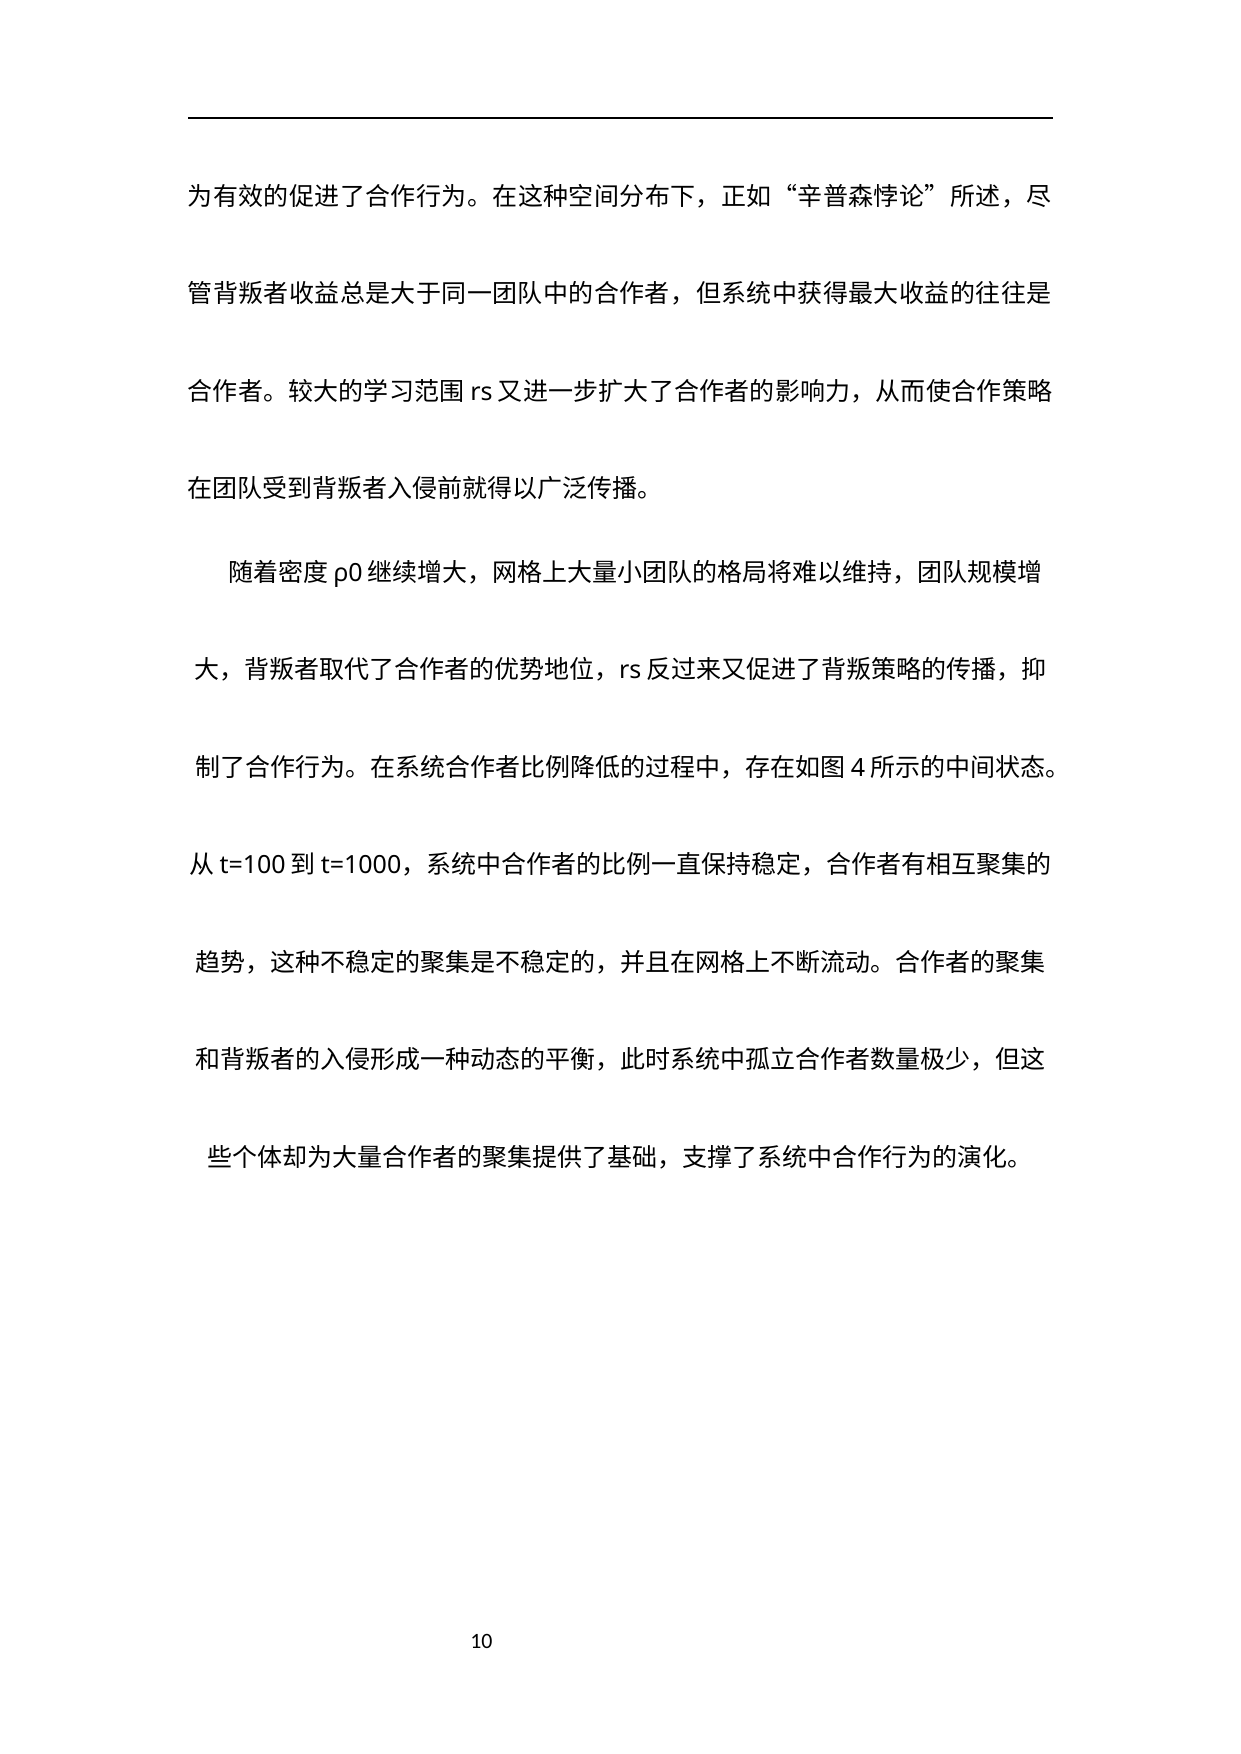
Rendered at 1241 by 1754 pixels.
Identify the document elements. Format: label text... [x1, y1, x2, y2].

text 随着密度ρ0继续增大，网格上大量小团队的格局将难以维持，团队规模增大，背叛者取代了合作者的优势地位，rs反过来又促进了背叛策略的传播，抑制了合作行为。在系统合作者比例降低的过程中，存在如图4所示的中间状态。从t=100到t=1000，系统中合作者的比例一直保持稳定，合作者有相互聚集的趋势，这种不稳定的聚集是不稳定的，并且在网格上不断流动。合作者的聚集和背叛者的入侵形成一种动态的平衡，此时系统中孤立合作者数量极少，但这些个体却为大量合作者的聚集提供了基础，支撑了系统中合作行为的演化。 [187, 538, 1053, 1188]
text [187, 162, 1053, 519]
